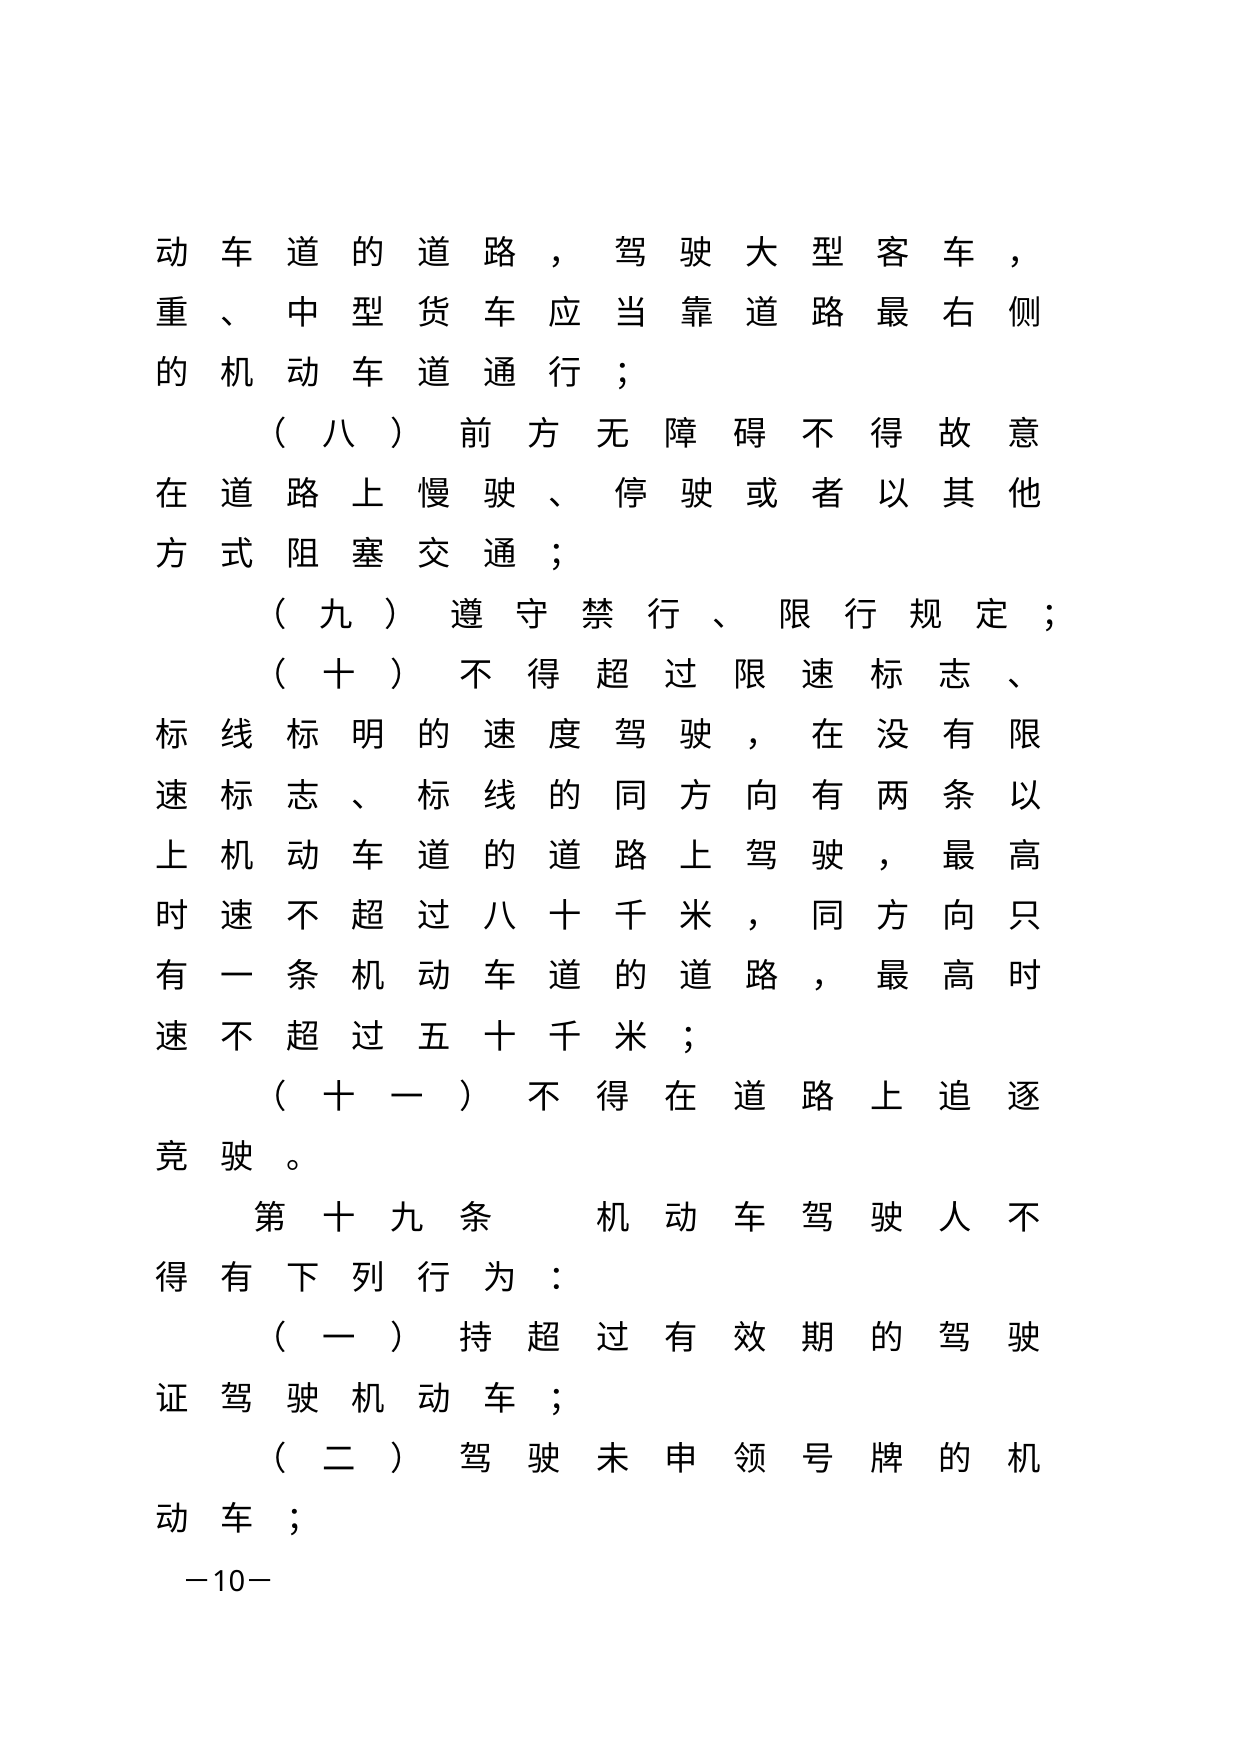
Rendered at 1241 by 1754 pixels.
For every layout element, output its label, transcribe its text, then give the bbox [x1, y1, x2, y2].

text 第十九条 机动车驾驶人不得有下列行为： [155, 1184, 1073, 1305]
text （七）同方向有两条以上机动车道的道路，驾驶大型客车，重、中型货车应当靠道路最右侧的机动车道通行； [155, 219, 1073, 400]
text （八）前方无障碍不得故意在道路上慢驶、停驶或者以其他方式阻塞交通； [155, 400, 1073, 581]
text （二）驾驶未申领号牌的机动车； [155, 1426, 1073, 1546]
text （一）持超过有效期的驾驶证驾驶机动车； [155, 1305, 1073, 1426]
text （十）不得超过限速标志、标线标明的速度驾驶，在没有限速标志、标线的同方向有两条以上机动车道的道路上驾驶，最高时速不超过八十千米，同方向只有一条机动车道的道路，最高时速不超过五十千米； [155, 642, 1073, 1064]
text （九）遵守禁行、限行规定； [155, 581, 1073, 642]
text （十一）不得在道路上追逐竞驶。 [155, 1064, 1073, 1184]
